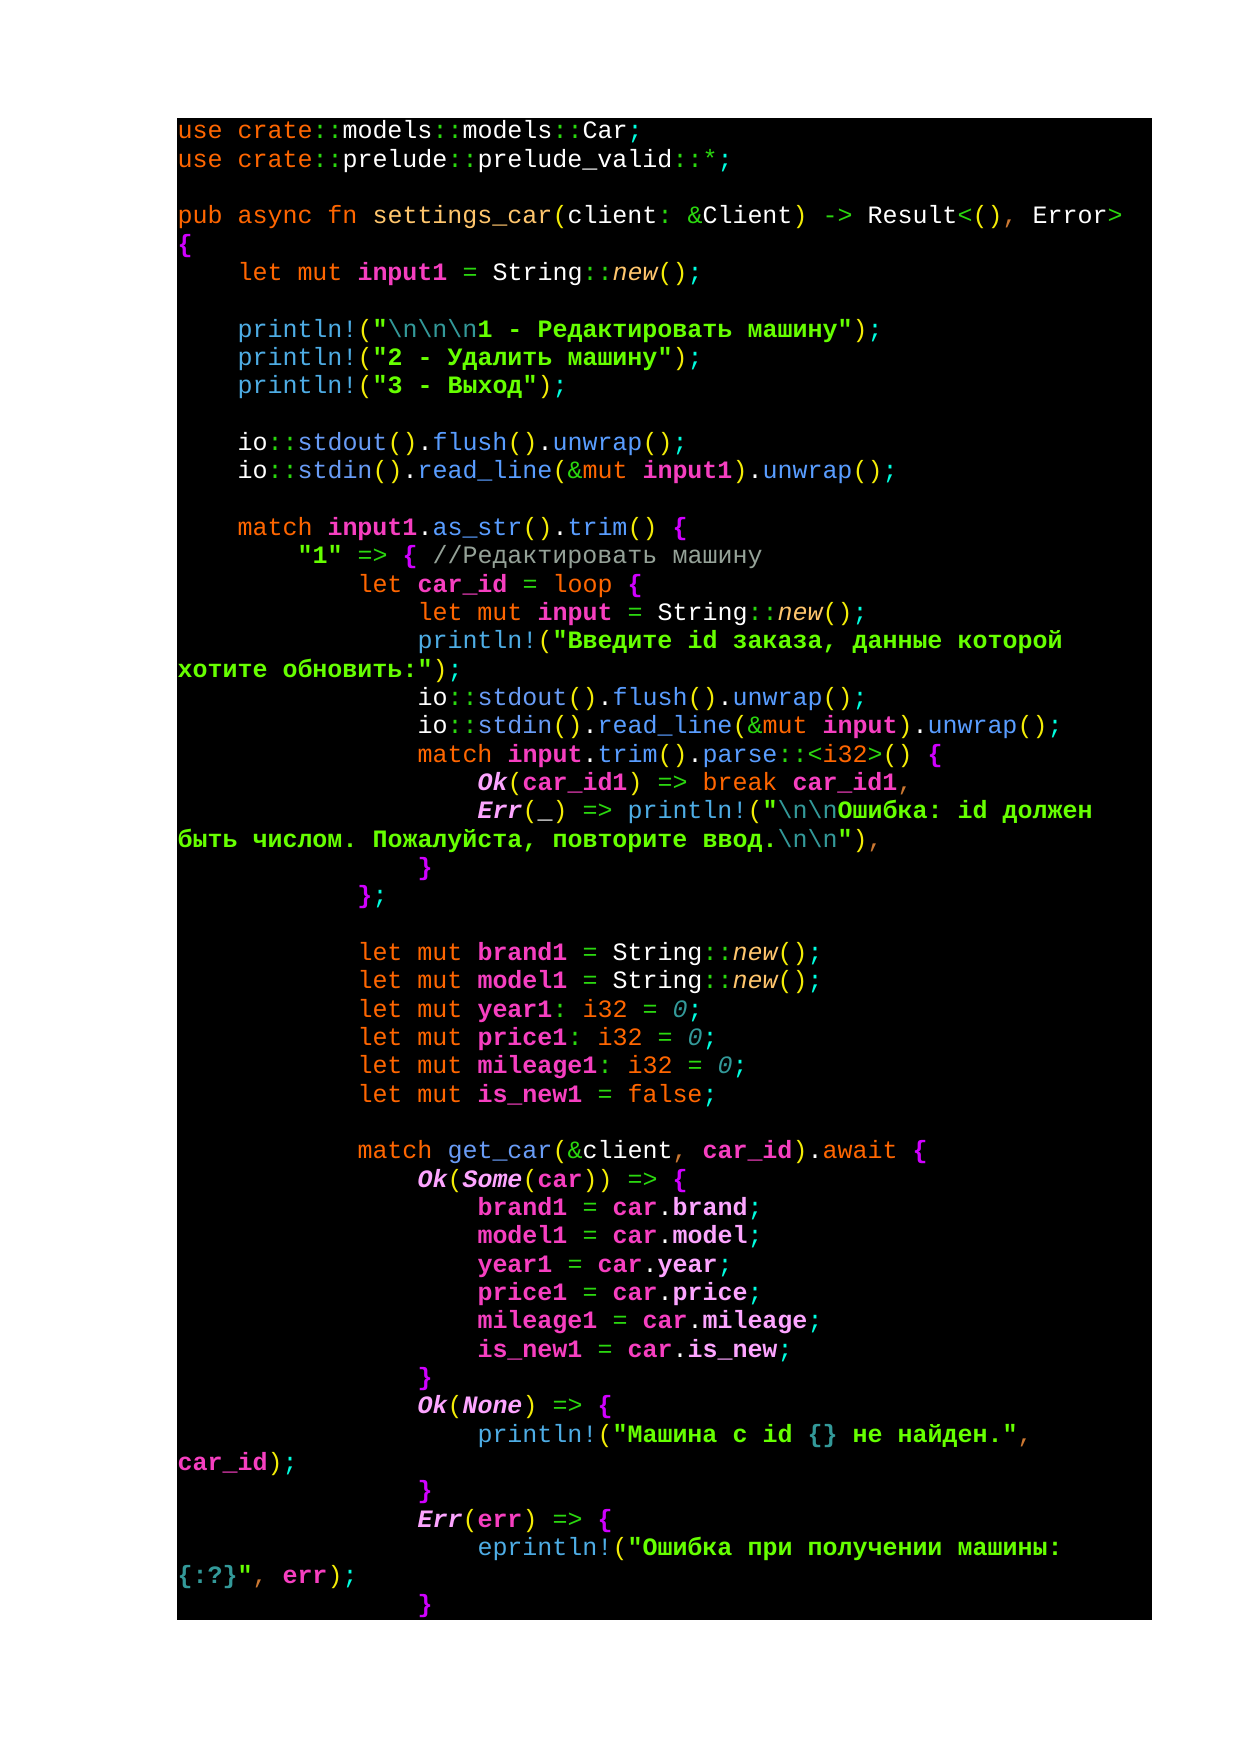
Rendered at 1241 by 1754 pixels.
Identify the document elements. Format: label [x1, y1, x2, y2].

text [177, 118, 1152, 1620]
